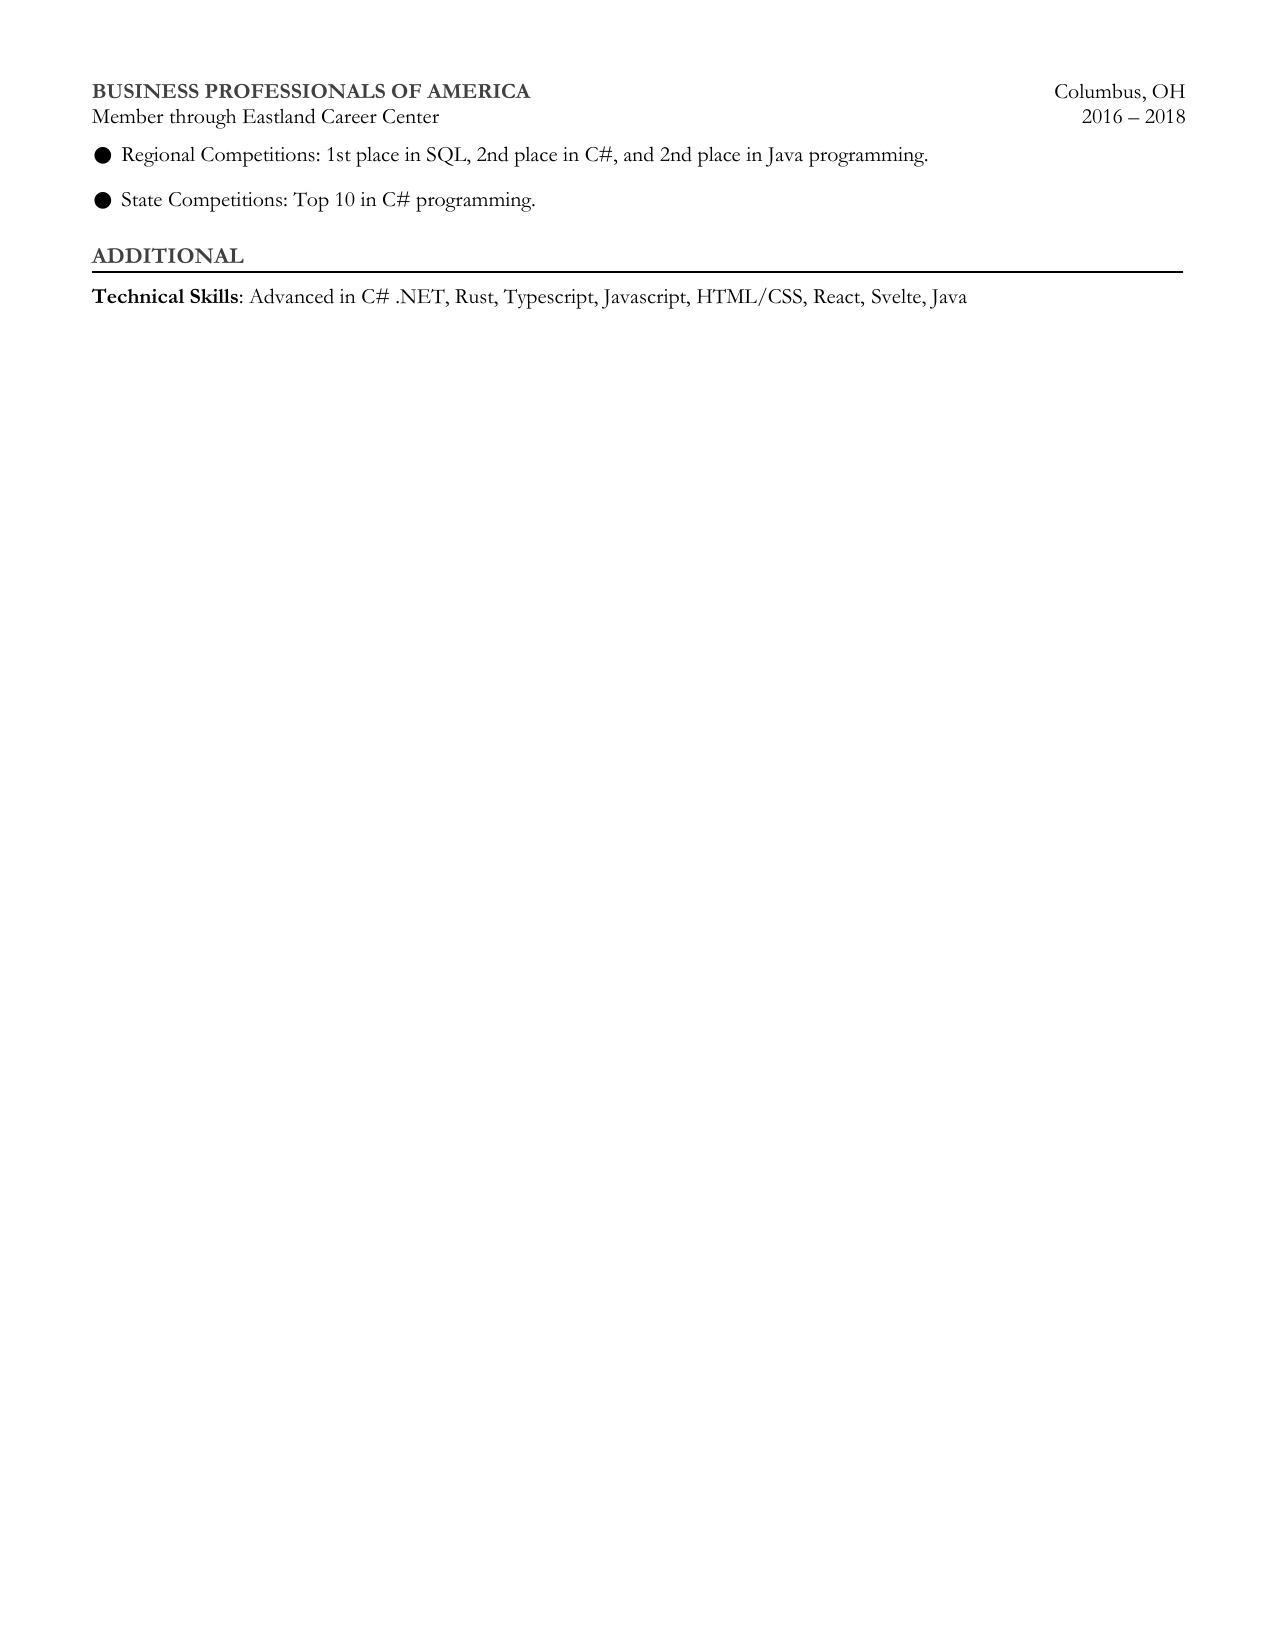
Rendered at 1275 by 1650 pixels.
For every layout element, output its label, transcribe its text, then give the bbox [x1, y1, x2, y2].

list State Competitions: Top 10 in C# programming. [93, 174, 1183, 219]
text BUSINESS PROFESSIONALS OF AMERICA Columbus, OH [92, 80, 1183, 104]
list Regional Competitions: 1st place in SQL, 2nd place in C#, and 2nd place in Java programming. [93, 129, 1183, 174]
text Technical Skills: Advanced in C# .NET, Rust, Typescript, Javascript, HTML/CSS, React, Svelte, Java [92, 284, 1183, 339]
text Member through Eastland Career Center 2016 – 2018 [92, 104, 1183, 129]
text ADDITIONAL [92, 243, 1183, 271]
